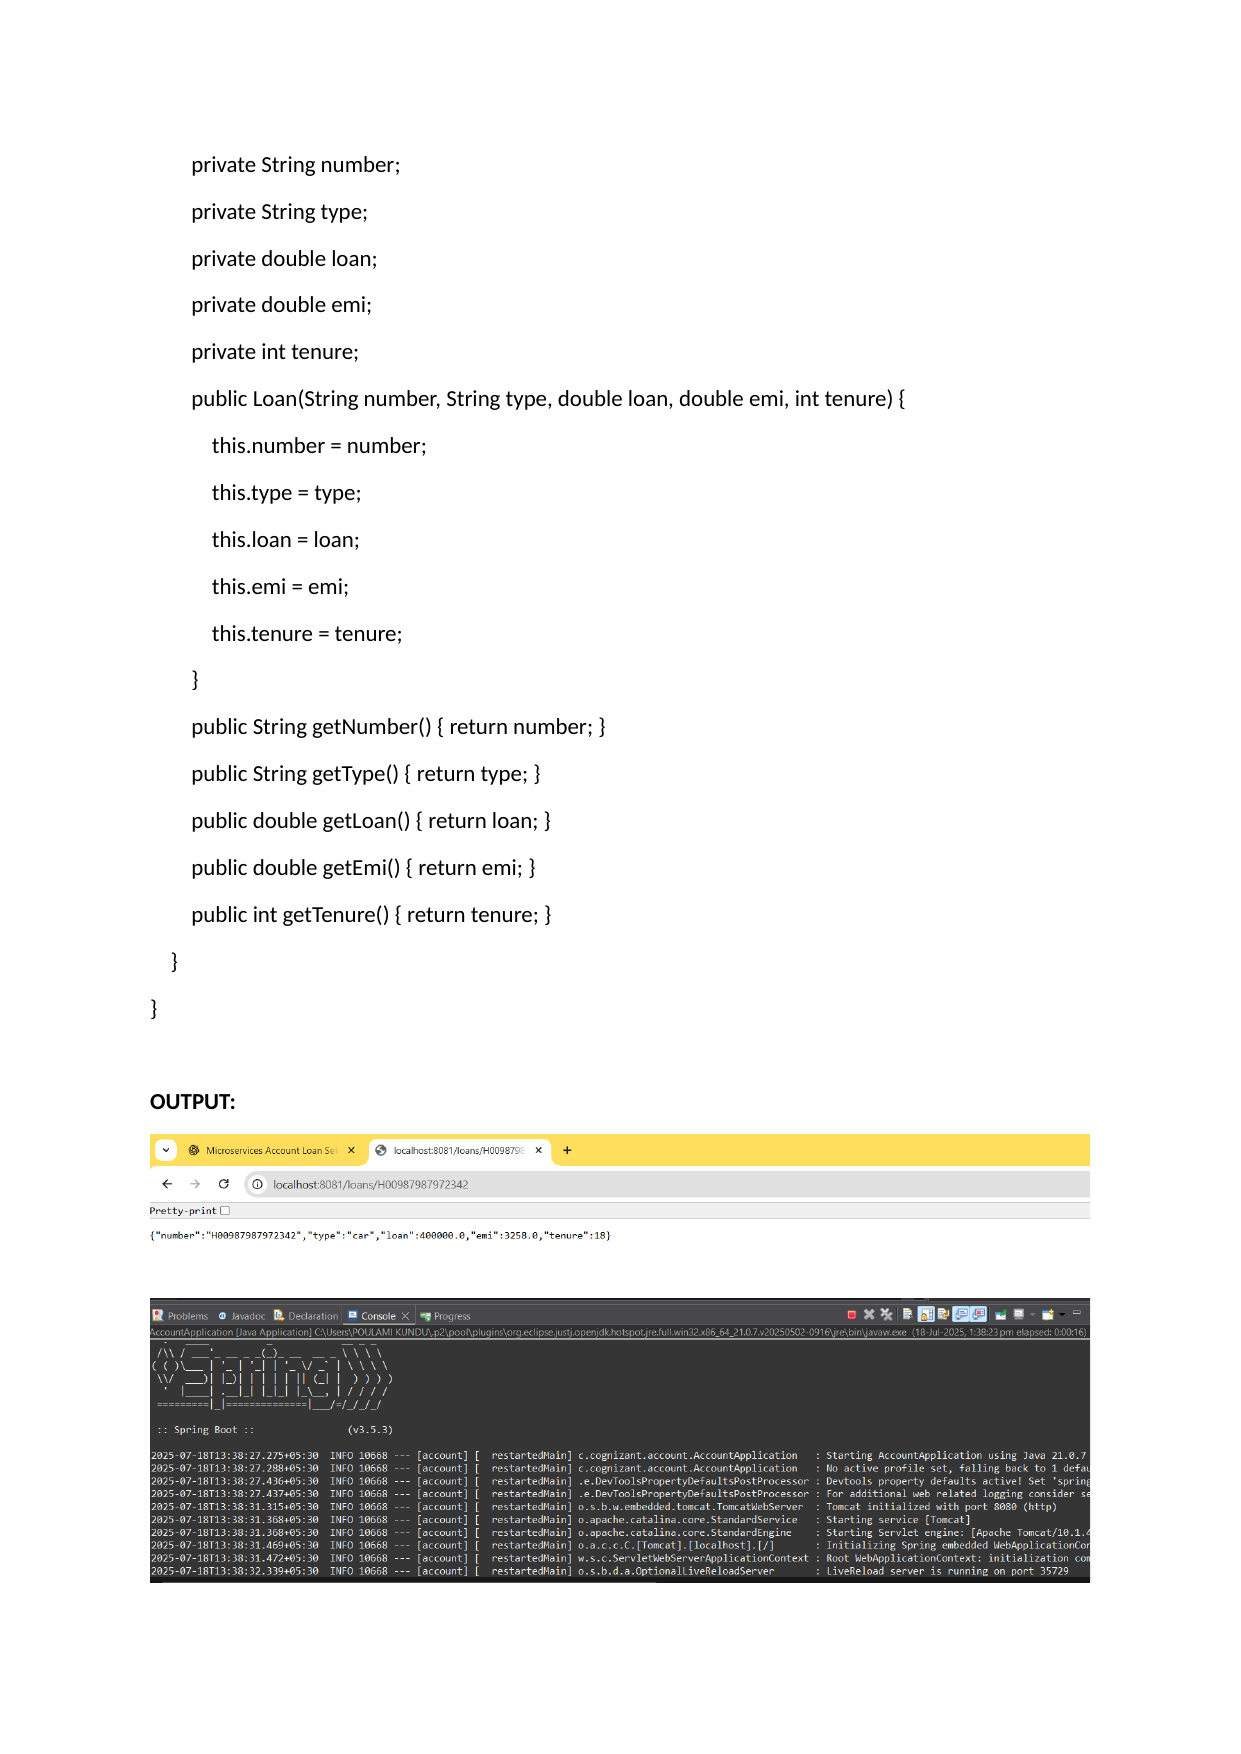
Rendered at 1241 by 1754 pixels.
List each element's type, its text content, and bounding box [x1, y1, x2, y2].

picture [150, 1298, 1091, 1583]
text this.emi = emi; [150, 572, 1090, 600]
text public double getEmi() { return emi; } [150, 853, 1090, 881]
text public String getType() { return type; } [150, 759, 1090, 787]
text } [150, 947, 1090, 975]
picture [150, 1134, 1091, 1280]
text this.number = number; [150, 431, 1090, 459]
text } [150, 994, 1090, 1022]
text private String number; [150, 150, 1090, 178]
text private int tenure; [150, 337, 1090, 366]
text OUTPUT: [150, 1087, 1090, 1116]
text public String getNumber() { return number; } [150, 712, 1090, 741]
text private String type; [150, 197, 1090, 225]
text public int getTenure() { return tenure; } [150, 900, 1090, 928]
text } [150, 666, 1090, 694]
text public double getLoan() { return loan; } [150, 806, 1090, 834]
text public Loan(String number, String type, double loan, double emi, int tenure) { [150, 384, 1090, 412]
text this.tenure = tenure; [150, 619, 1090, 647]
text this.type = type; [150, 478, 1090, 506]
text private double loan; [150, 244, 1090, 272]
text this.loan = loan; [150, 525, 1090, 553]
text private double emi; [150, 291, 1090, 319]
